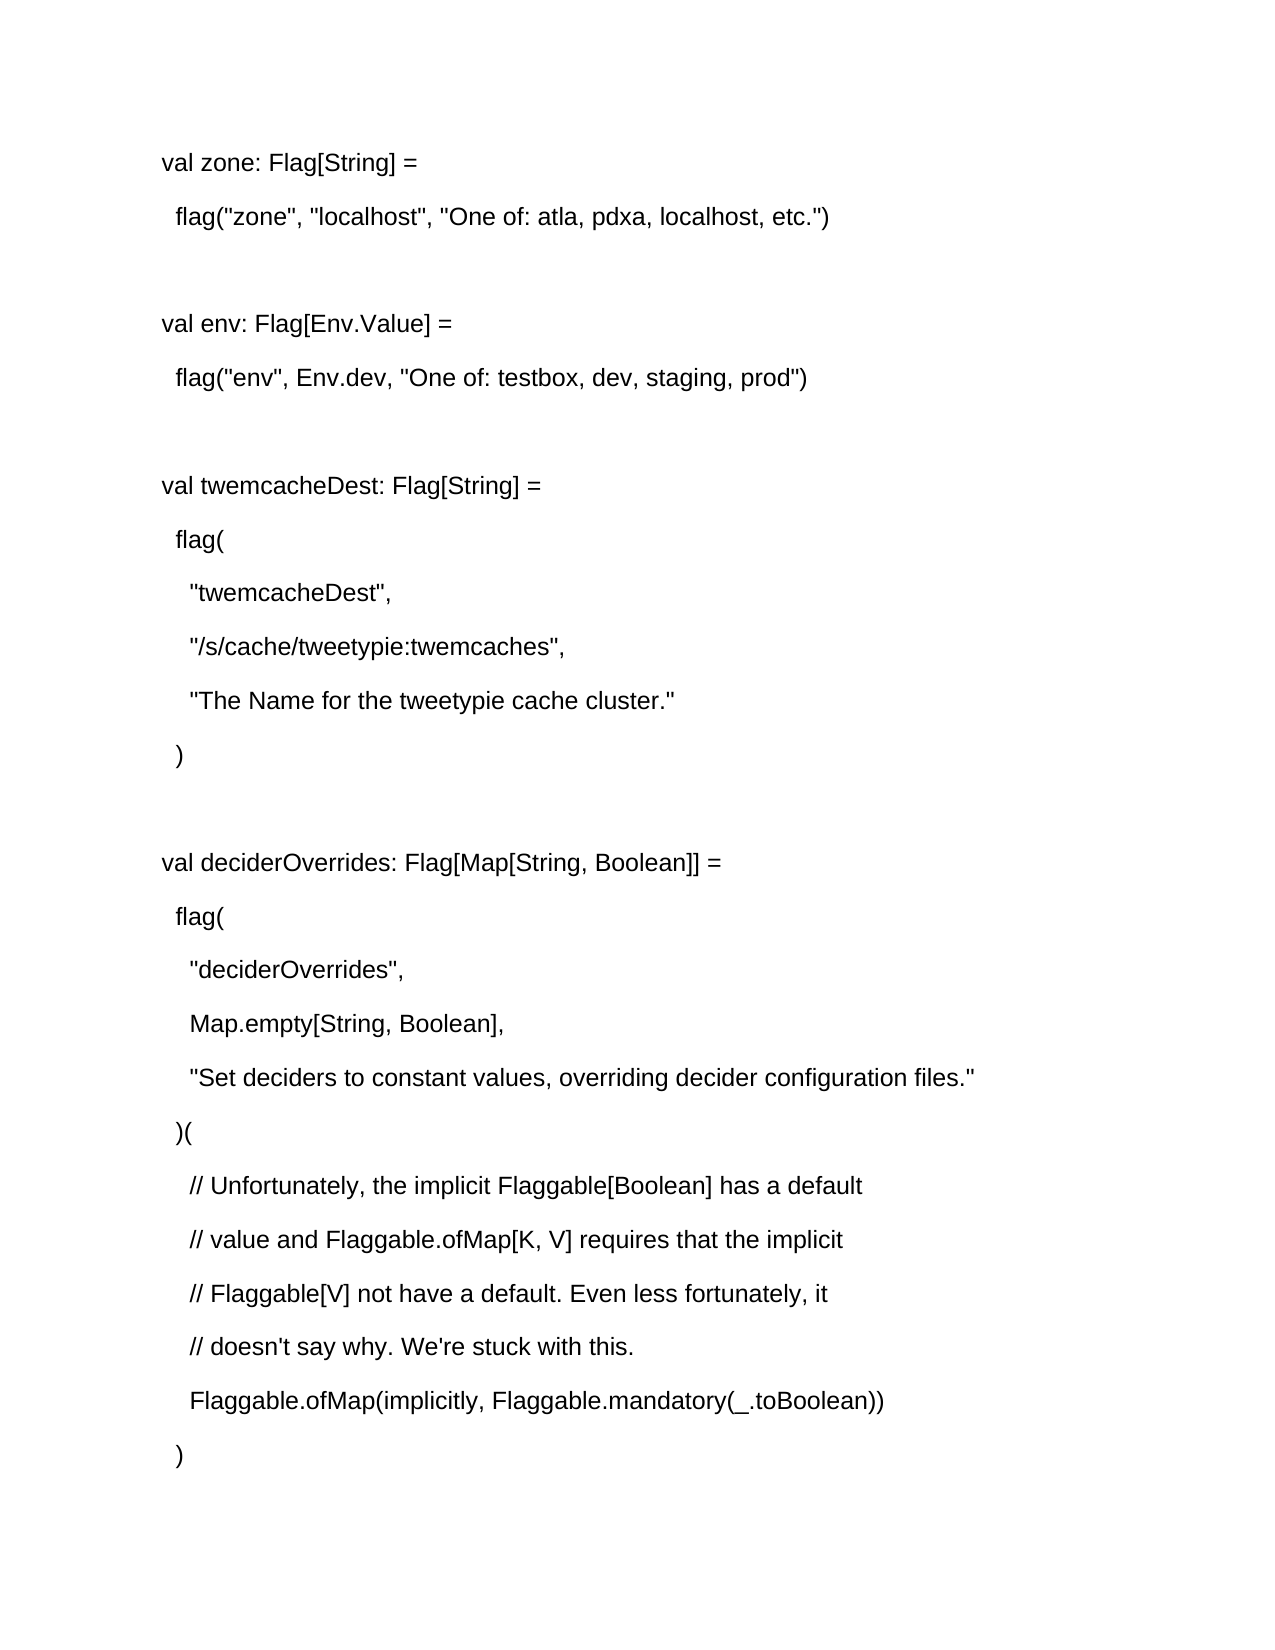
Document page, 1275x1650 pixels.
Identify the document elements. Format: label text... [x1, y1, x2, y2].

text flag("zone", "localhost", "One of: atla, pdxa, localhost, etc.") [148, 201, 1127, 230]
text Map.empty[String, Boolean], [148, 1009, 1127, 1038]
text Flaggable.ofMap(implicitly, Flaggable.mandatory(_.toBoolean)) [148, 1386, 1127, 1415]
text ) [148, 1440, 1127, 1469]
text flag( [148, 902, 1127, 930]
text val twemcacheDest: Flag[String] = [148, 471, 1127, 499]
text )( [148, 1117, 1127, 1146]
text flag("env", Env.dev, "One of: testbox, dev, staging, prod") [148, 363, 1127, 392]
text "/s/cache/tweetypie:twemcaches", [148, 632, 1127, 661]
text ) [148, 740, 1127, 769]
text "Set deciders to constant values, overriding decider configuration files." [148, 1063, 1127, 1092]
text "twemcacheDest", [148, 578, 1127, 607]
text "deciderOverrides", [148, 955, 1127, 984]
text "The Name for the tweetypie cache cluster." [148, 686, 1127, 715]
text val env: Flag[Env.Value] = [148, 309, 1127, 338]
text // Unfortunately, the implicit Flaggable[Boolean] has a default [148, 1171, 1127, 1199]
text flag( [148, 524, 1127, 553]
text val zone: Flag[String] = [148, 148, 1127, 176]
text // value and Flaggable.ofMap[K, V] requires that the implicit [148, 1225, 1127, 1253]
text // doesn't say why. We're stuck with this. [148, 1332, 1127, 1361]
text val deciderOverrides: Flag[Map[String, Boolean]] = [148, 848, 1127, 876]
text // Flaggable[V] not have a default. Even less fortunately, it [148, 1278, 1127, 1307]
